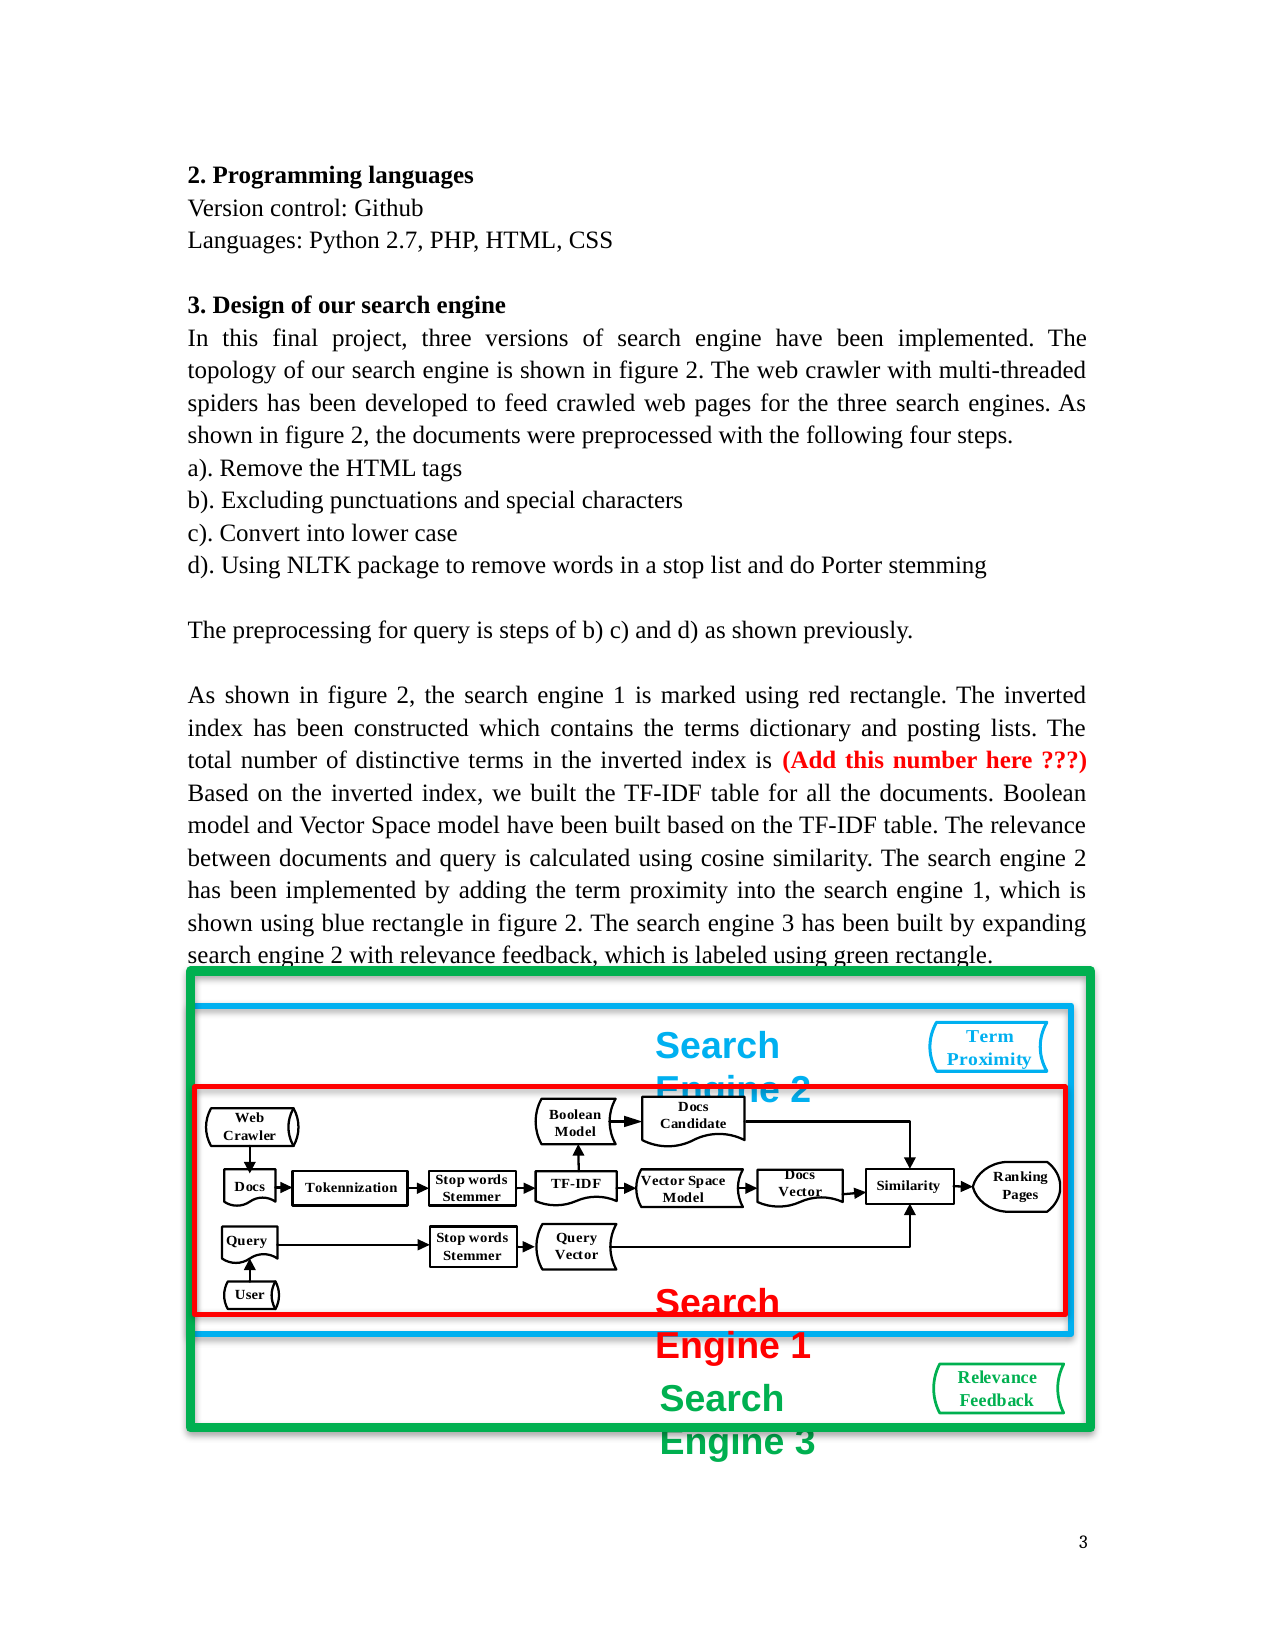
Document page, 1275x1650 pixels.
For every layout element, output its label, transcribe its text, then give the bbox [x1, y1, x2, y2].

text a). Remove the HTML tags [187, 451, 1087, 484]
text d). Using NLTK package to remove words in a stop list and do Porter stemming [187, 549, 1087, 581]
text 2. Programming languages [187, 159, 1087, 191]
text In this final project, three versions of search engine have been implemented. The topology of our search engine is shown in figure 2. The web crawler with multi-threaded spiders has been developed to feed crawled web pages for the three search engines. As shown in figure 2, the documents were preprocessed with the following four steps. [187, 321, 1087, 451]
text c). Convert into lower case [187, 516, 1087, 549]
text As shown in figure 2, the search engine 1 is marked using red rectangle. The inverted index has been constructed which contains the terms dictionary and posting lists. The total number of distinctive terms in the inverted index is (Add this number here ???) Based on the inverted index, we built the TF-IDF table for all the documents. Boolean model and Vector Space model have been built based on the TF-IDF table. The relevance between documents and query is calculated using cosine similarity. The search engine 2 has been implemented by adding the term proximity into the search engine 1, which is shown using blue rectangle in figure 2. The search engine 3 has been built by expanding search engine 2 with relevance feedback, which is labeled using green rectangle. [187, 679, 1087, 967]
text The preprocessing for query is steps of b) c) and d) as shown previously. [187, 614, 1087, 646]
text 3. Design of our search engine [187, 289, 1087, 321]
text b). Excluding punctuations and special characters [187, 484, 1087, 516]
text Languages: Python 2.7, PHP, HTML, CSS [187, 224, 1087, 256]
text Version control: Github [187, 191, 1087, 224]
